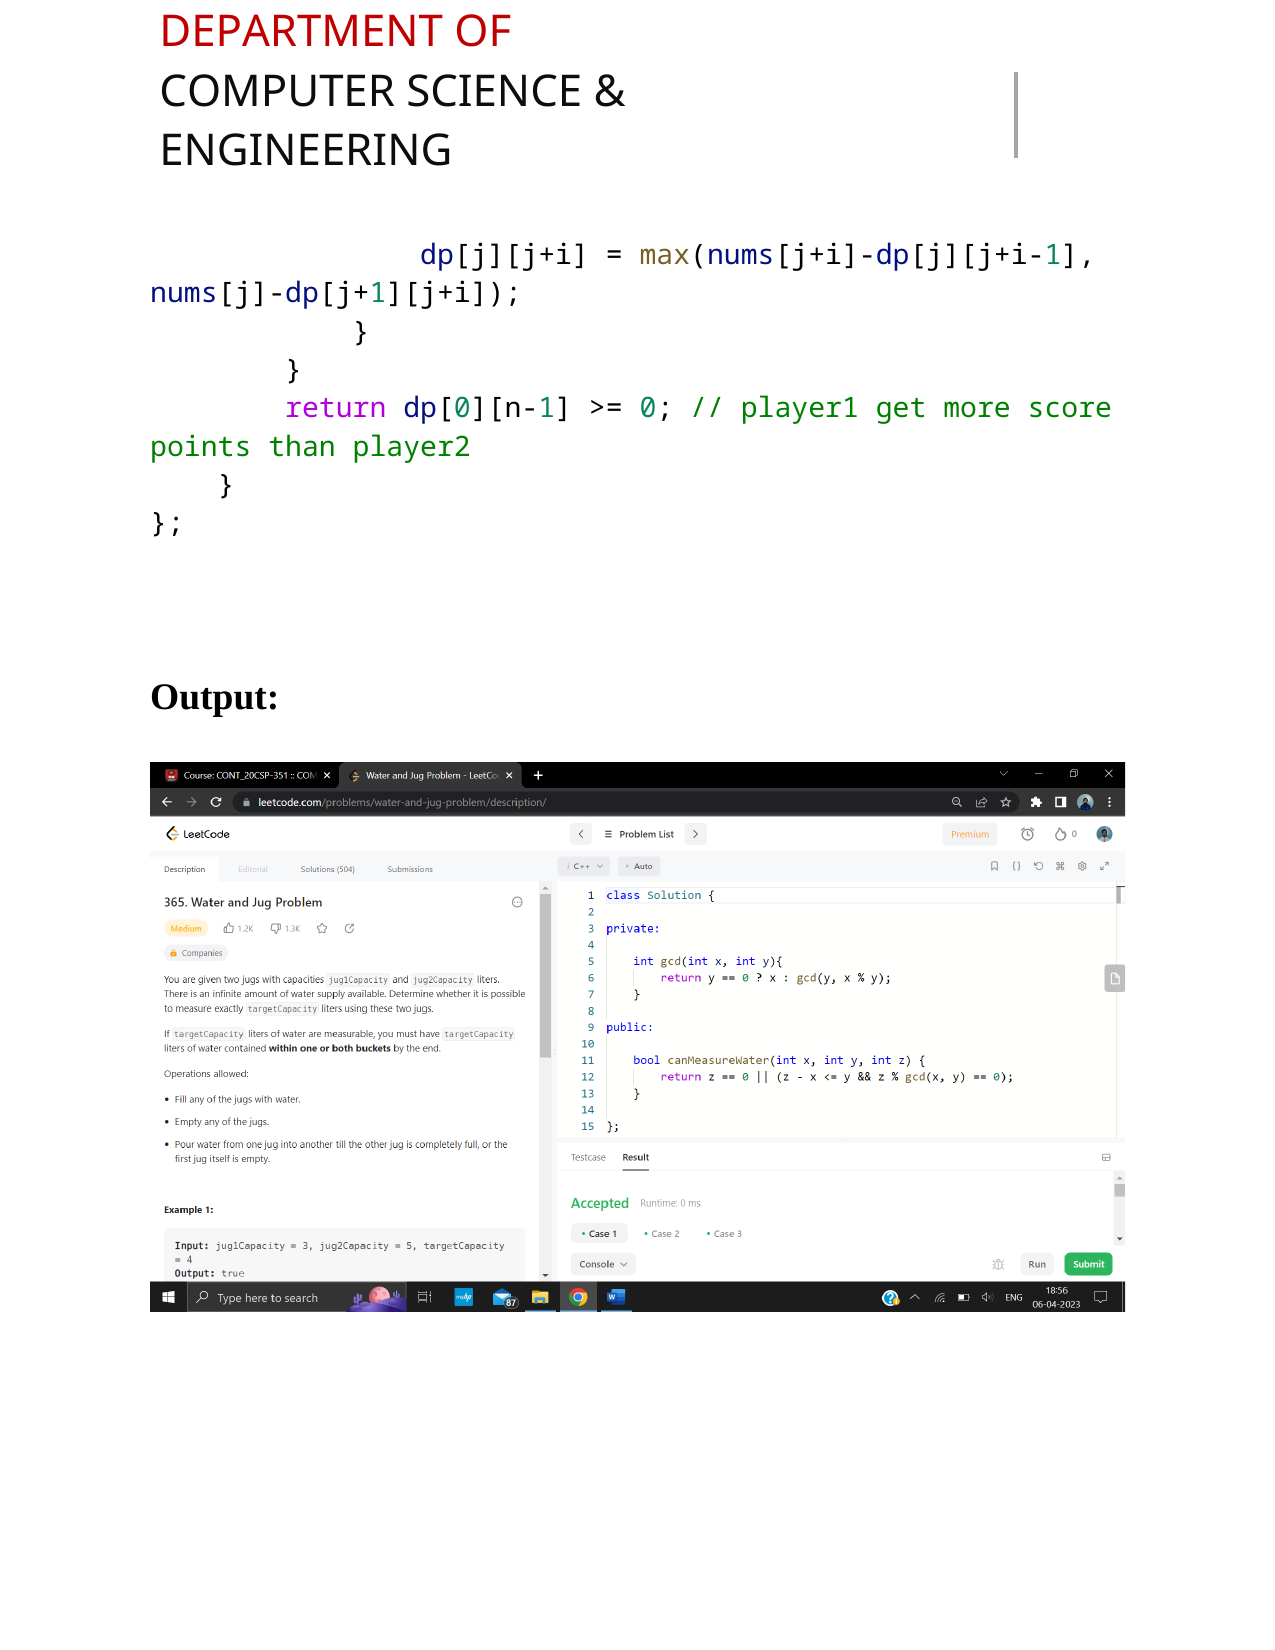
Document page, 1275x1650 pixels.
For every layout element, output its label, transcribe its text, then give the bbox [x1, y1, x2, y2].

text }; [150, 503, 1125, 541]
text return dp[0][n-1] >= 0; // player1 get more score points than player2 [150, 388, 1125, 464]
picture [150, 762, 1125, 1312]
text } [150, 311, 1125, 349]
text } [150, 464, 1125, 503]
text Output: [150, 674, 1125, 718]
text dp[j][j+i] = max(nums[j+i]-dp[j][j+i-1], nums[j]-dp[j+1][j+i]); [150, 234, 1125, 311]
text } [150, 349, 1125, 388]
